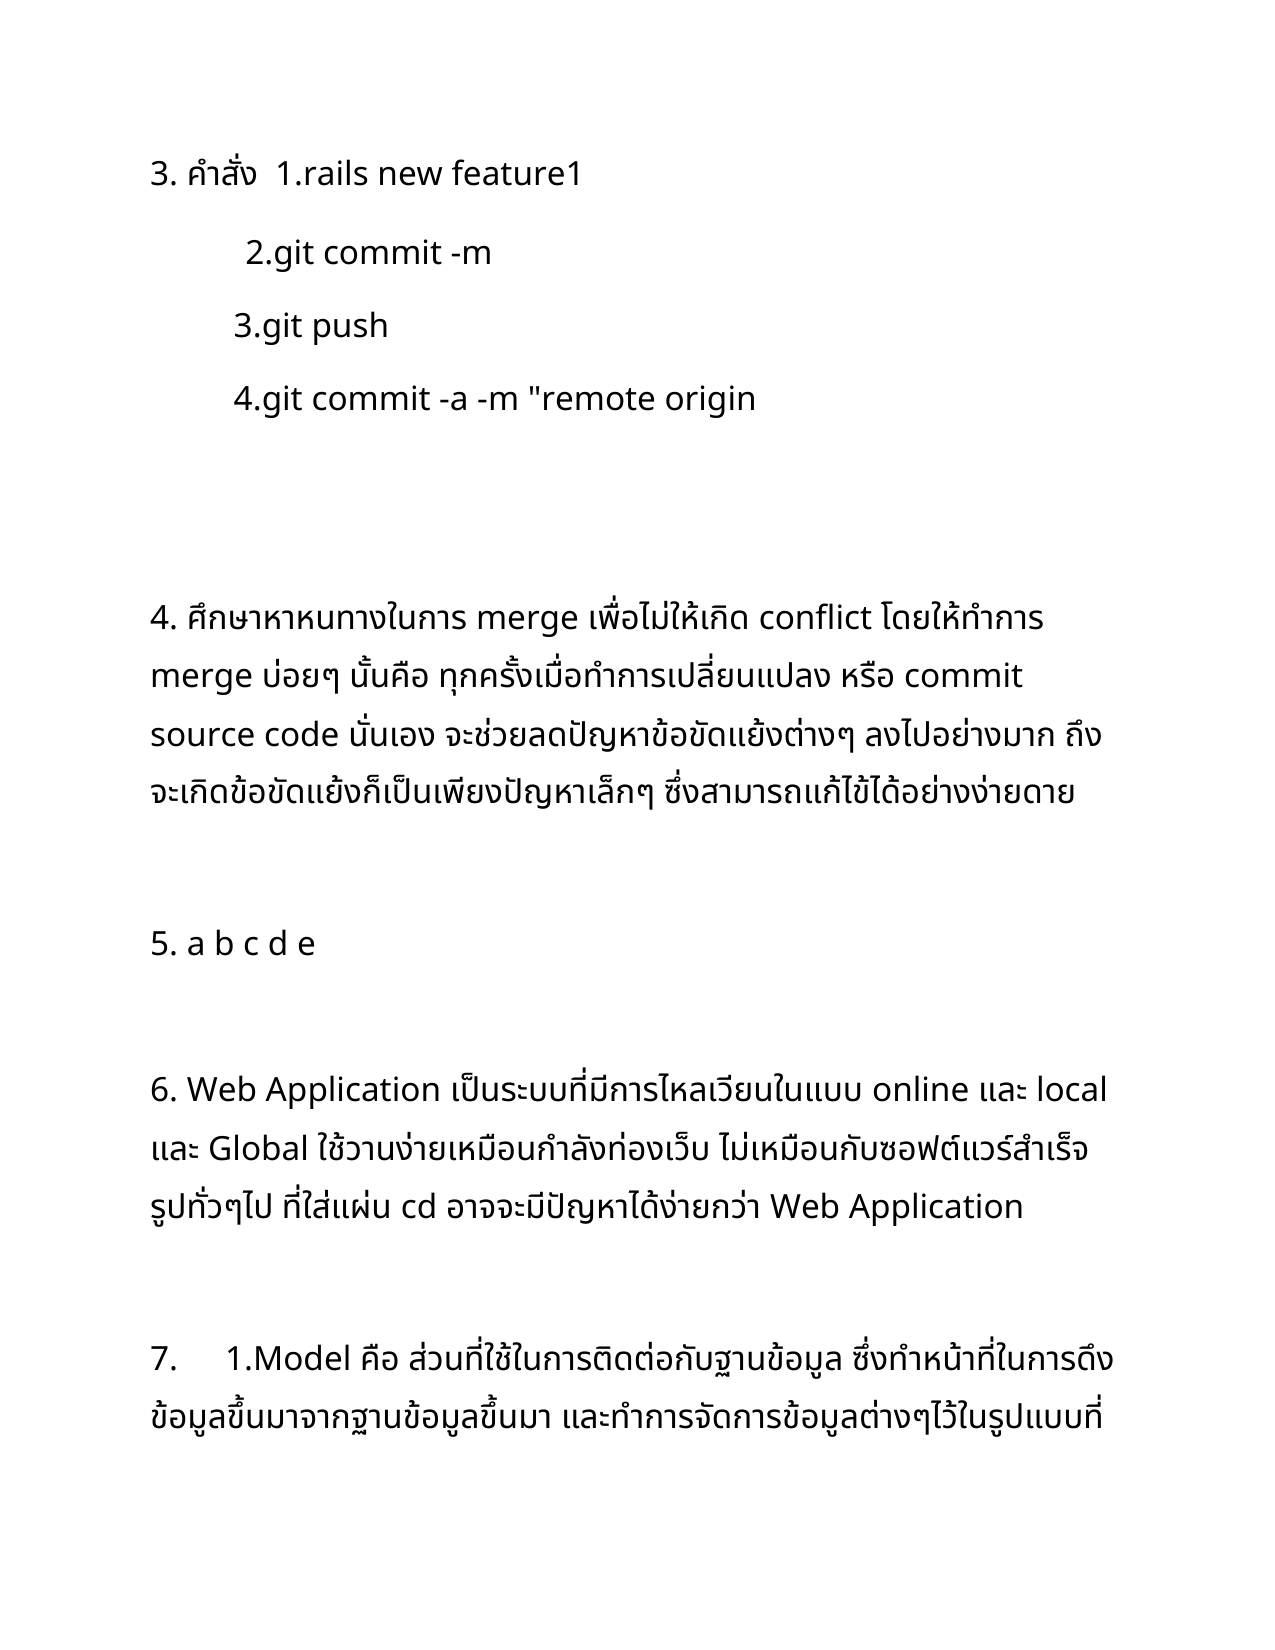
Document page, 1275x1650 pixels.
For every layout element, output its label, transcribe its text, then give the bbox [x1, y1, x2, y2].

text 2.git commit -m [150, 229, 1125, 274]
text 4. ศึกษาหาหนทางในการ merge เพื่อไม่ให้เกิด conflict โดยให้ทำการ merge บ่อยๆ นั้นคือ ทุกครั้งเมื่อทำการเปลี่ยนแปลง หรือ commit source code นั่นเอง จะช่วยลดปัญหาข้อขัดแย้งต่างๆ ลงไปอย่างมาก ถึงจะเกิดข้อขัดแย้งก็เป็นเพียงปัญหาเล็กๆ ซึ่งสามารถแก้ไข้ได้อย่างง่ายดาย [150, 594, 1125, 819]
text 3. คำสั่ง 1.rails new feature1 [150, 150, 1125, 201]
text 4.git commit -a -m "remote origin [150, 375, 1125, 420]
text 3.git push [150, 302, 1125, 347]
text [150, 1334, 1125, 1443]
text 6. Web Application เป็นระบบที่มีการไหลเวียนในแบบ online และ local และ Global ใช้วานง่ายเหมือนกำลังท่องเว็บ ไม่เหมือนกับซอฟต์แวร์สำเร็จรูปทั่วๆไป ที่ใส่แผ่น cd อาจจะมีปัญหาได้ง่ายกว่า Web Application [150, 1066, 1125, 1233]
text 5. a b c d e [150, 920, 1125, 966]
